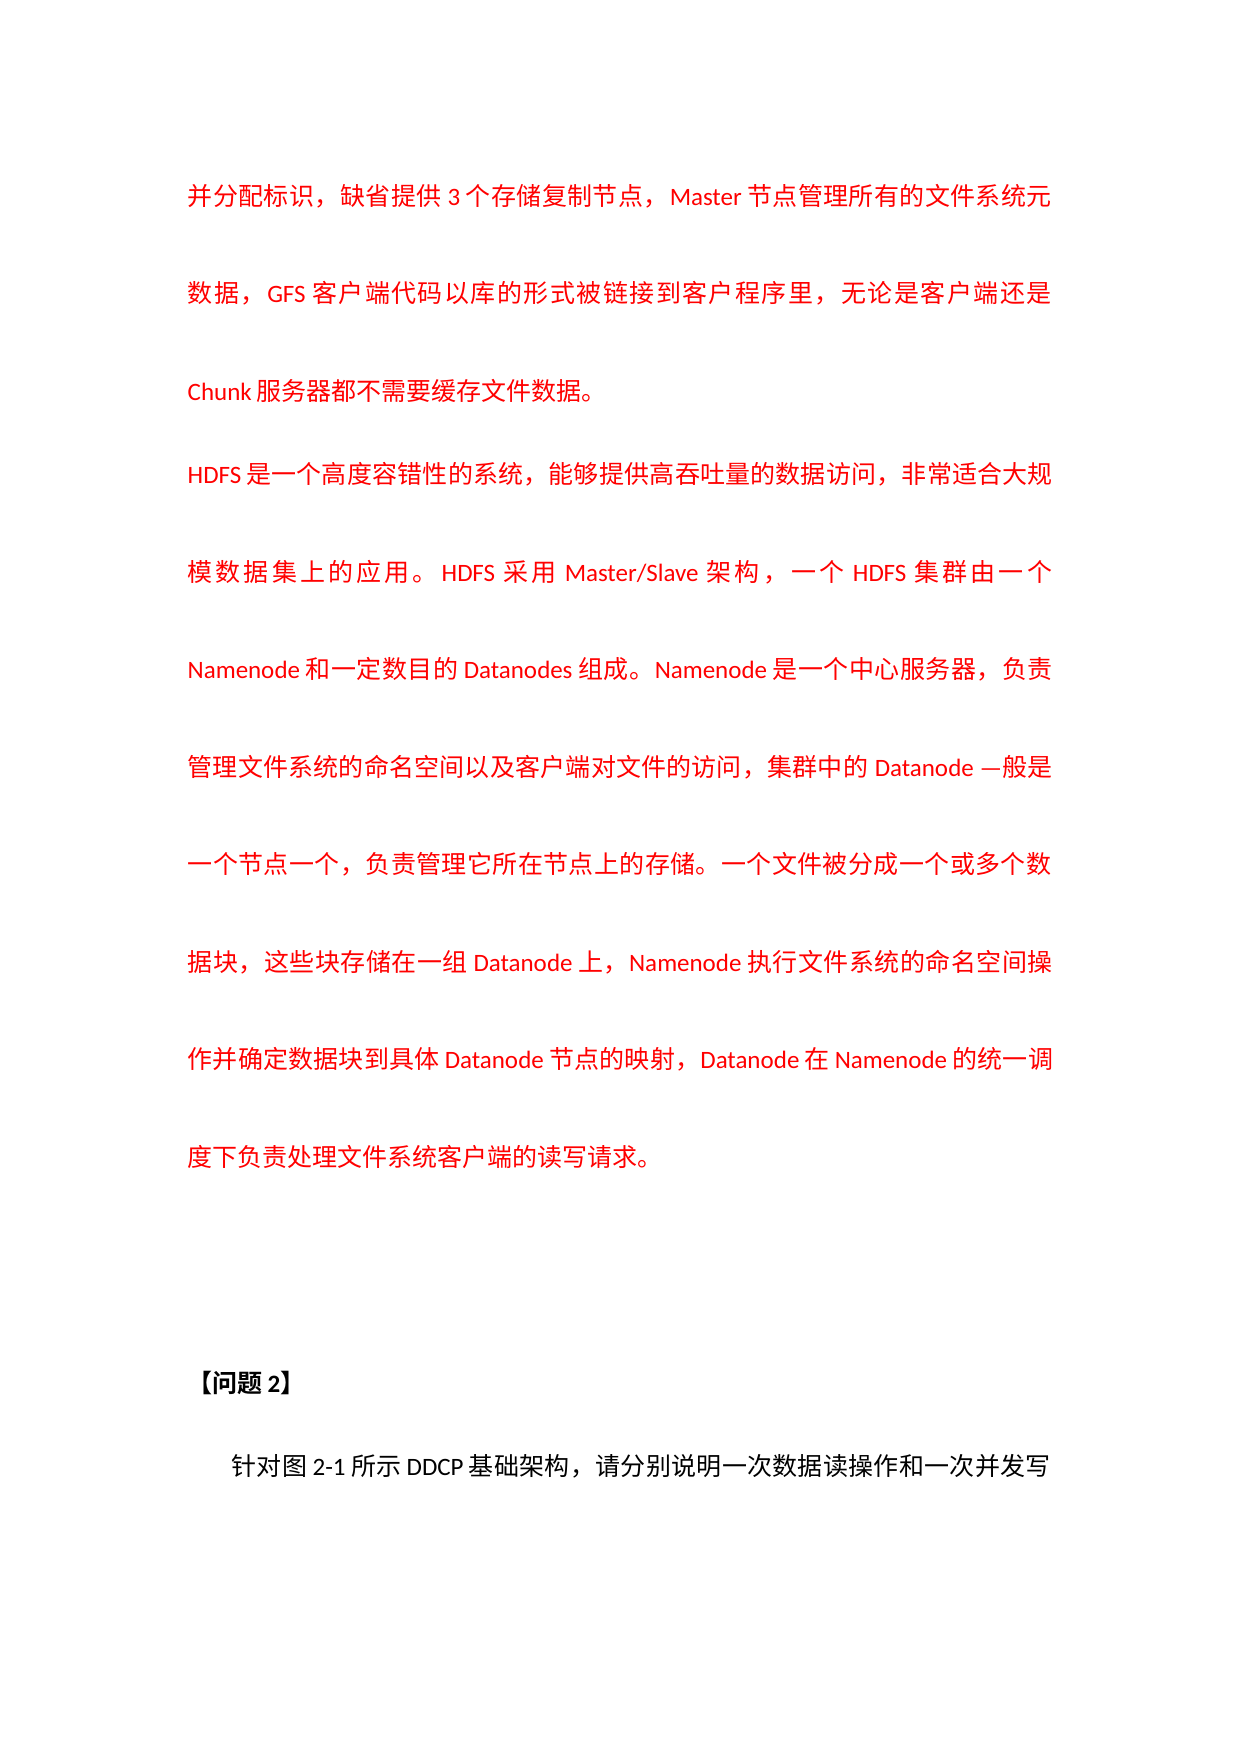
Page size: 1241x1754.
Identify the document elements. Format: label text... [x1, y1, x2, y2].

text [187, 162, 1053, 422]
text HDFS是一个高度容错性的系统，能够提供高吞吐量的数据访问，非常适合大规模数据集上的应用。HDFS采用Master/Slave架构，一个HDFS集群由一个Namenode和一定数目的Datanodes组成。Namenode是一个中心服务器，负责管理文件系统的命名空间以及客户端对文件的访问，集群中的Datanode —般是一个节点一个，负责管理它所在节点上的存储。一个文件被分成一个或多个数据块，这些块存储在一组Datanode上，Namenode执行文件系统的命名空间操作并确定数据块到具体Datanode节点的映射，Datanode在Namenode的统一调度下负责处理文件系统客户端的读写请求。 [187, 440, 1053, 1188]
text 【问题2】 [187, 1349, 1053, 1414]
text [187, 1432, 1053, 1497]
